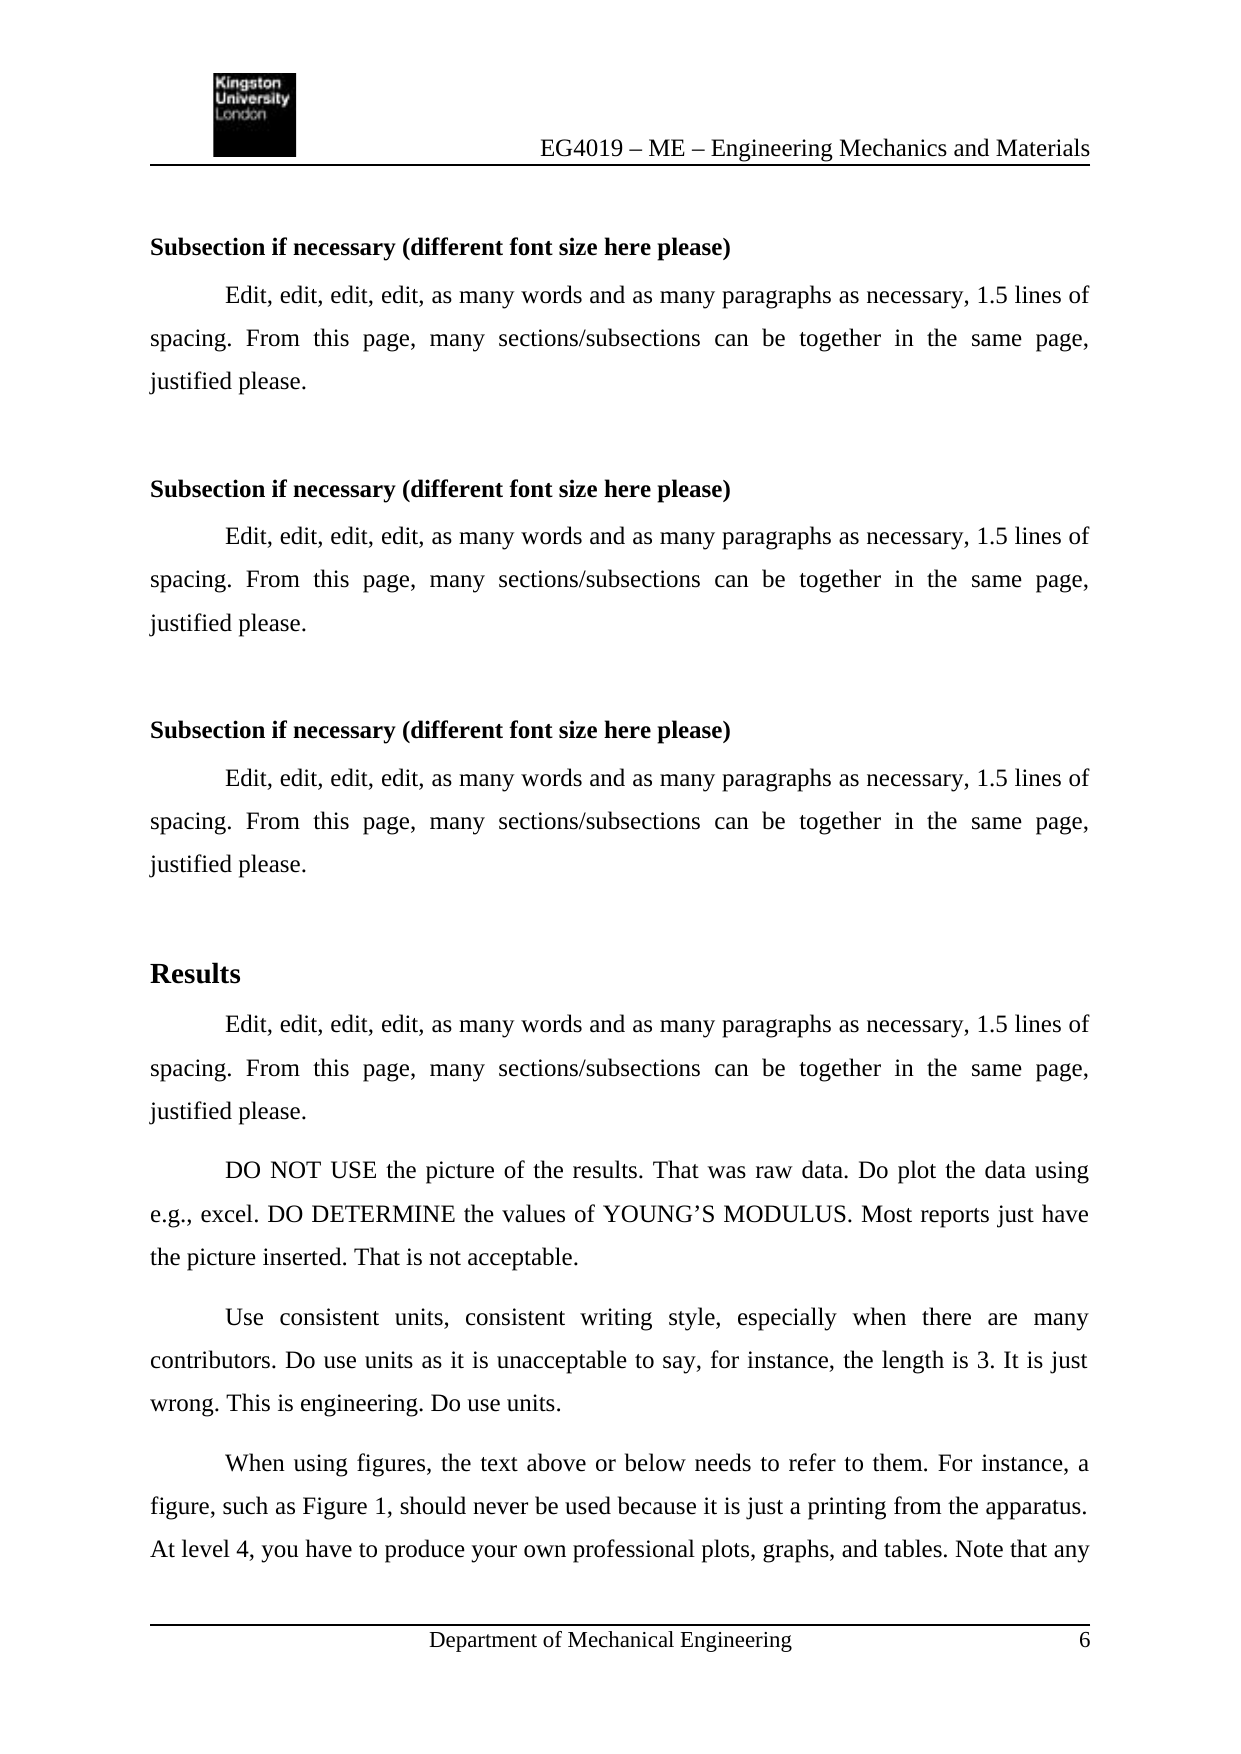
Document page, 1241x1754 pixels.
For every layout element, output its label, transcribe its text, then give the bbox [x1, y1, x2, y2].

text Edit, edit, edit, edit, as many words and as many paragraphs as necessary, 1.5 lines of spacing. From this page, many sections/subsections can be together in the same page, justified please. [150, 1009, 1090, 1124]
text Subsection if necessary (different font size here please) [150, 474, 1090, 502]
text Subsection if necessary (different font size here please) [150, 232, 1090, 261]
picture [213, 73, 297, 157]
text DO NOT USE the picture of the results. That was raw data. Do plot the data using e.g., excel. DO DETERMINE the values of YOUNG’S MODULUS. Most reports just have the picture inserted. That is not acceptable. [150, 1156, 1090, 1271]
text Subsection if necessary (different font size here please) [150, 715, 1090, 744]
text Results [150, 957, 1090, 990]
text Edit, edit, edit, edit, as many words and as many paragraphs as necessary, 1.5 lines of spacing. From this page, many sections/subsections can be together in the same page, justified please. [150, 280, 1090, 395]
text Use consistent units, consistent writing style, especially when there are many contributors. Do use units as it is unacceptable to say, for instance, the length is 3. It is just wrong. This is engineering. Do use units. [150, 1302, 1090, 1417]
text Edit, edit, edit, edit, as many words and as many paragraphs as necessary, 1.5 lines of spacing. From this page, many sections/subsections can be together in the same page, justified please. [150, 521, 1090, 636]
text Edit, edit, edit, edit, as many words and as many paragraphs as necessary, 1.5 lines of spacing. From this page, many sections/subsections can be together in the same page, justified please. [150, 763, 1090, 878]
